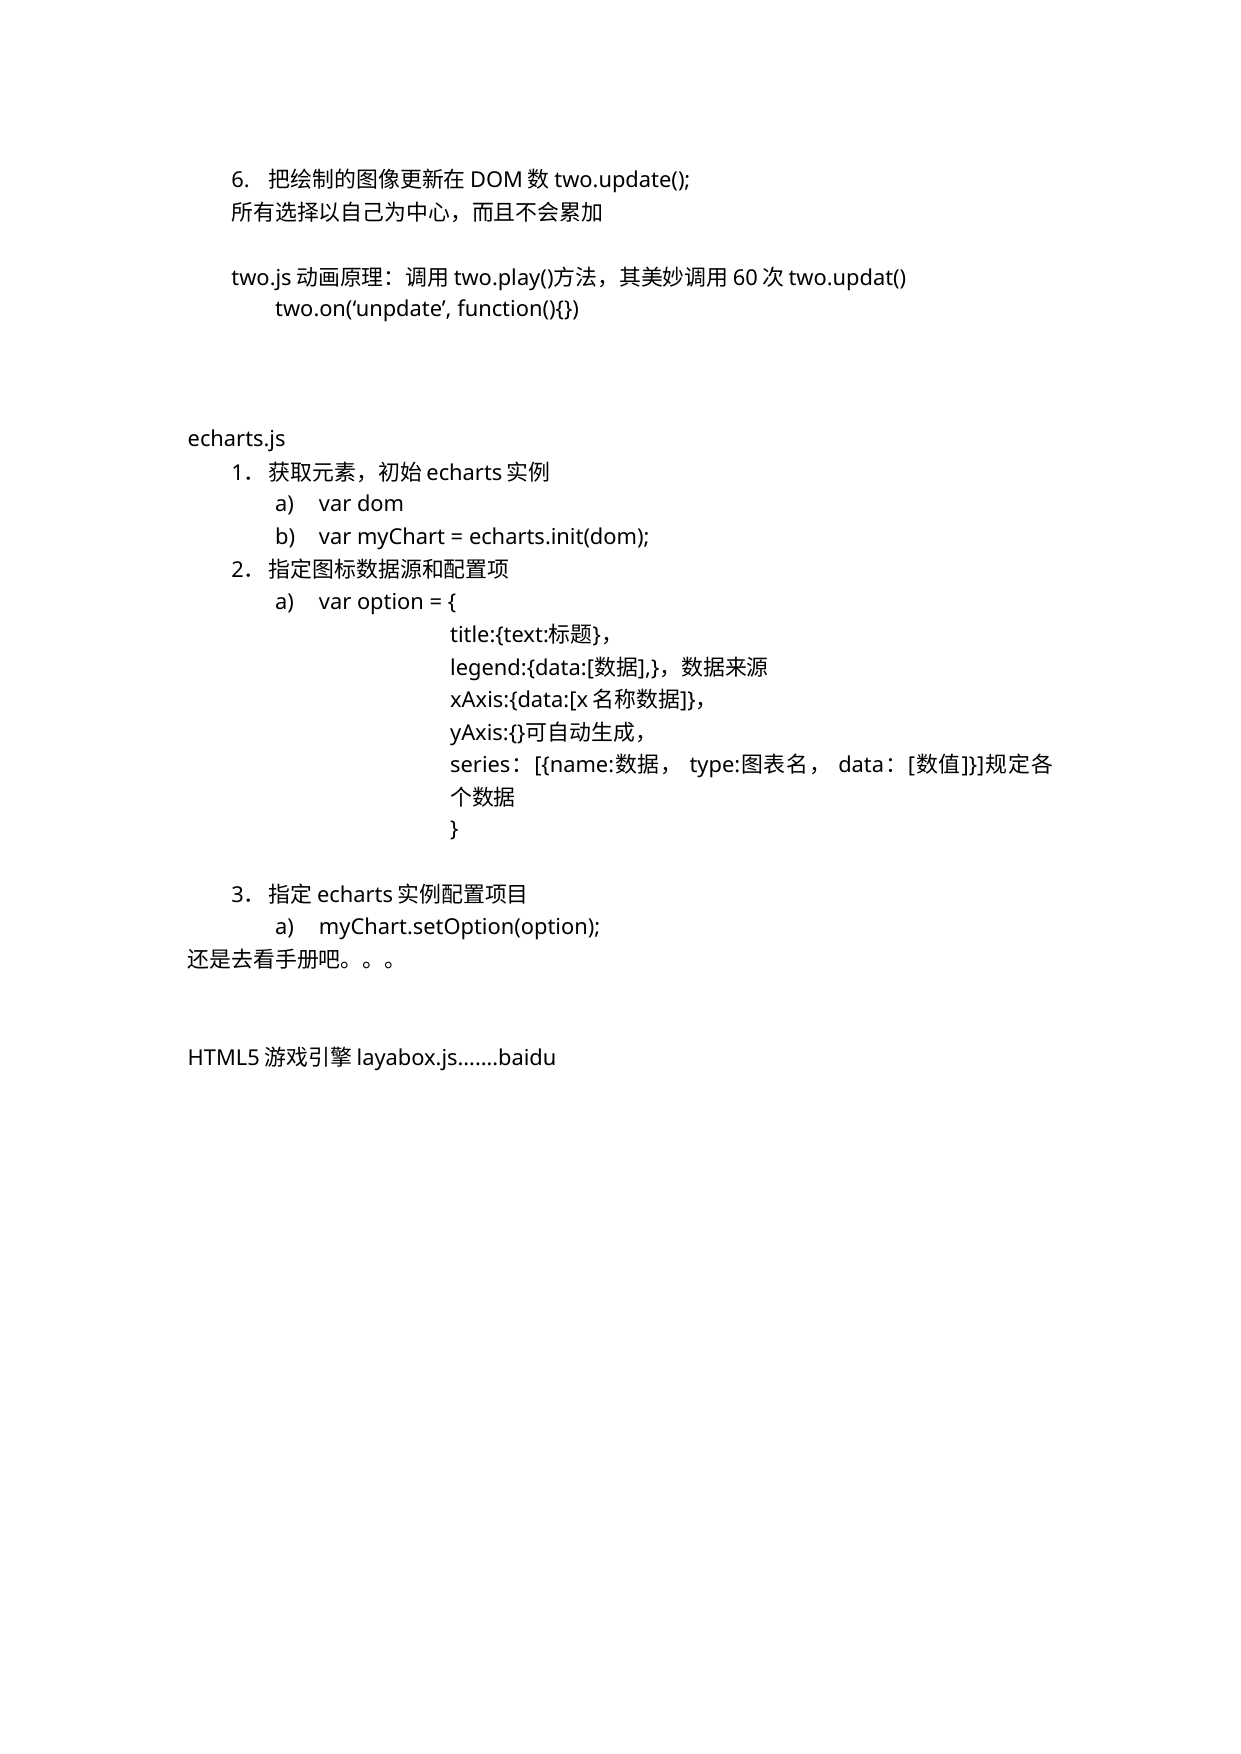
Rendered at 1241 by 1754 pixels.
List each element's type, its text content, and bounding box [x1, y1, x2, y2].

list var myChart = echarts.init(dom); [275, 519, 1053, 552]
list var option = { [275, 584, 1053, 617]
list 指定图标数据源和配置项 [231, 552, 1053, 584]
text 所有选择以自己为中心，而且不会累加 [231, 194, 1053, 227]
text legend:{data:[数据],}，数据来源 [450, 649, 1053, 682]
text echarts.js [187, 422, 1053, 454]
text two.js动画原理：调用two.play()方法，其美妙调用60次two.updat() [231, 259, 1053, 292]
text title:{text:标题}， [450, 617, 1053, 649]
text xAxis:{data:[x名称数据]}， [450, 682, 1053, 714]
text HTML5游戏引擎 layabox.js…….baidu [187, 1039, 1053, 1072]
text series：[{name:数据， type:图表名， data：[数值]}]规定各个数据 [450, 747, 1053, 812]
list 把绘制的图像更新在DOM数 two.update(); [231, 162, 1053, 194]
list 获取元素，初始echarts实例 [231, 454, 1053, 487]
list var dom [275, 487, 1053, 519]
list 指定echarts实例配置项目 [231, 877, 1053, 909]
text yAxis:{}可自动生成， [450, 714, 1053, 747]
text } [450, 812, 1053, 844]
list myChart.setOption(option); [275, 909, 1053, 942]
text 还是去看手册吧。。。 [187, 942, 1053, 974]
text two.on(‘unpdate’, function(){}) [231, 292, 1053, 324]
